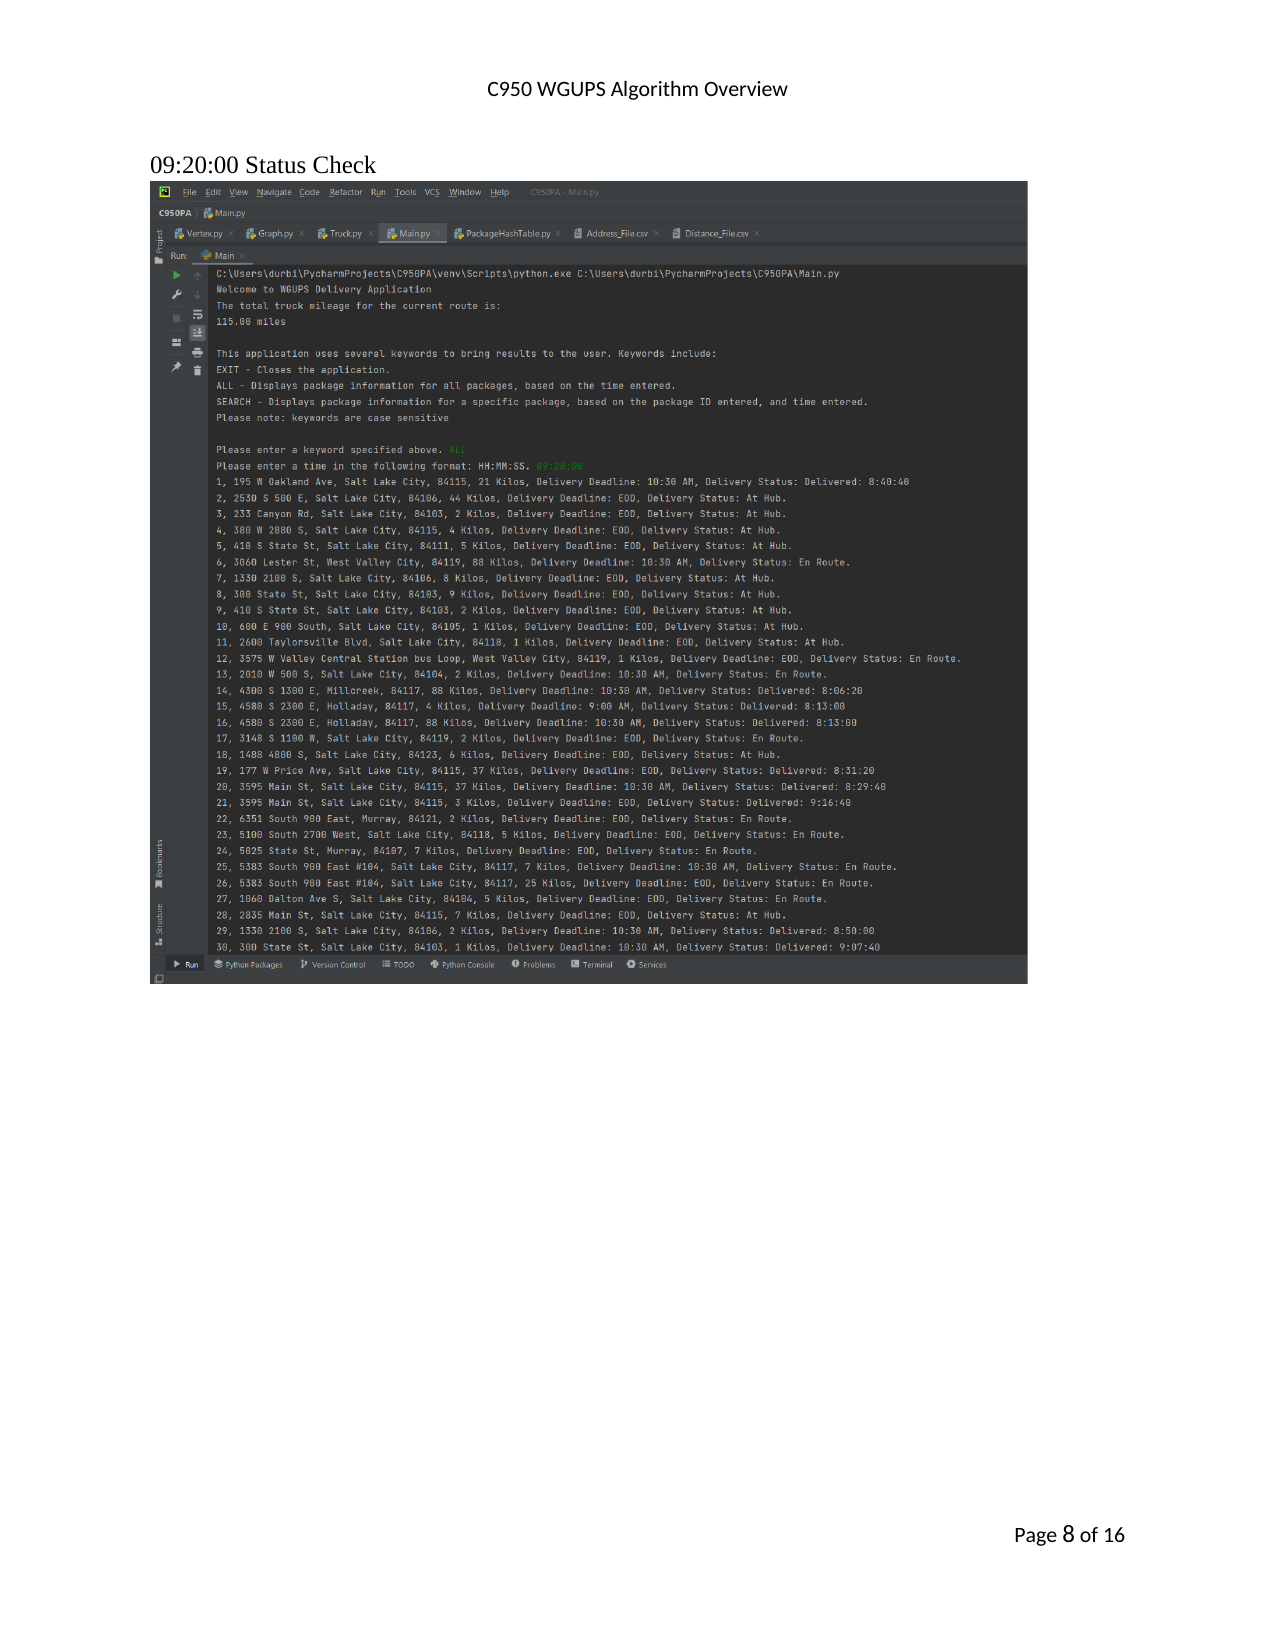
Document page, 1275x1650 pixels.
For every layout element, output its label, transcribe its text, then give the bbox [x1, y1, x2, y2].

picture [150, 181, 1028, 984]
